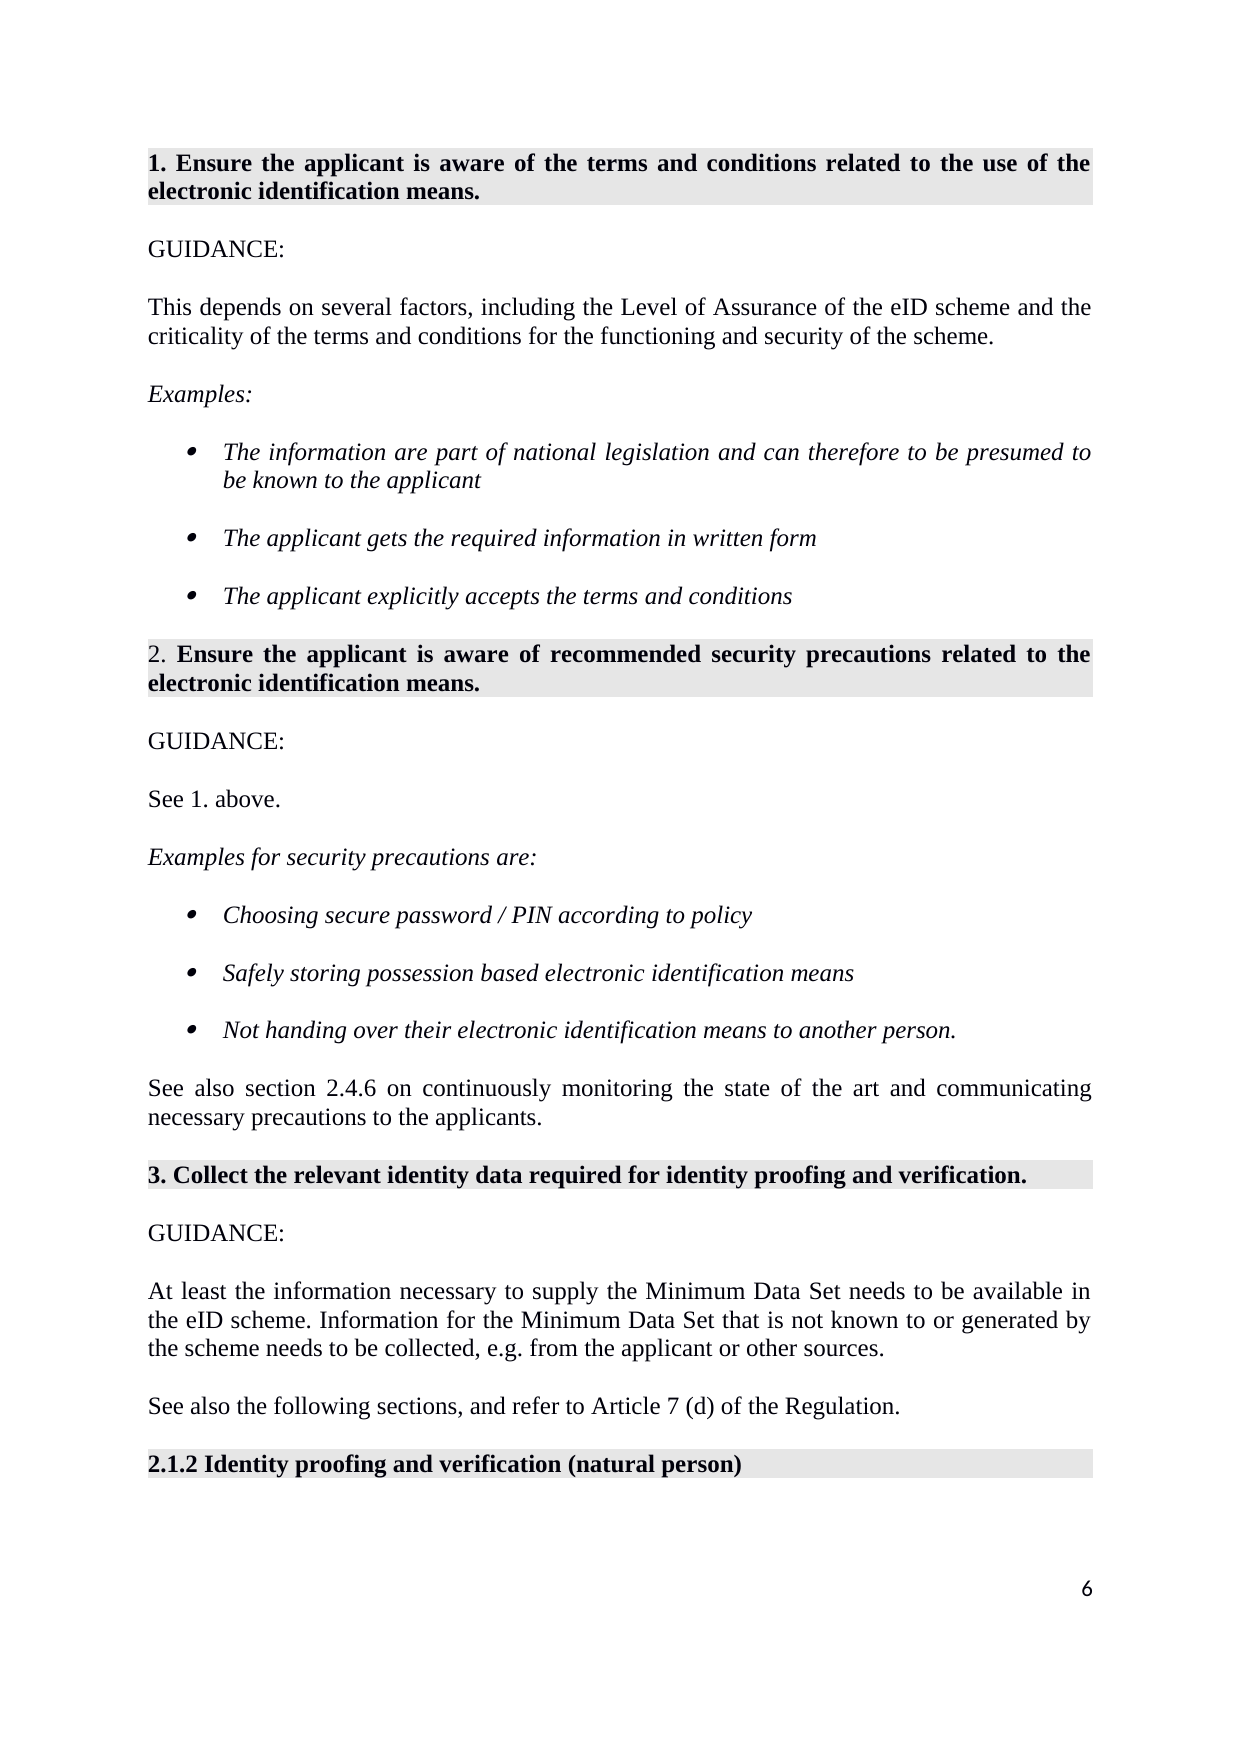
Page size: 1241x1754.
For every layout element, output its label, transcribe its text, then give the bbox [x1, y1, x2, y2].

text GUIDANCE: [148, 1218, 1093, 1247]
list Safely storing possession based electronic identification means [185, 958, 1093, 986]
text See also the following sections, and refer to Article 7 (d) of the Regulation. [148, 1391, 1093, 1420]
list The information are part of national legislation and can therefore to be presumed to be known to the applicant [185, 437, 1093, 494]
list Choosing secure password / PIN according to policy [185, 900, 1093, 928]
list Not handing over their electronic identification means to another person. [185, 1016, 1093, 1044]
text See 1. above. [148, 784, 1093, 813]
text This depends on several factors, including the Level of Assurance of the eID scheme and the criticality of the terms and conditions for the functioning and security of the scheme. [148, 292, 1093, 350]
text 2. Ensure the applicant is aware of recommended security precautions related to the electronic identification means. [148, 639, 1093, 697]
text Examples: [148, 379, 1093, 408]
text Examples for security precautions are: [148, 842, 1093, 871]
text GUIDANCE: [148, 234, 1093, 263]
text At least the information necessary to supply the Minimum Data Set needs to be available in the eID scheme. Information for the Minimum Data Set that is not known to or generated by the scheme needs to be collected, e.g. from the applicant or other sources. [148, 1276, 1093, 1362]
list The applicant explicitly accepts the terms and conditions [185, 581, 1093, 610]
text 1. Ensure the applicant is aware of the terms and conditions related to the use of the electronic identification means. [148, 148, 1093, 205]
list The applicant gets the required information in written form [185, 523, 1093, 552]
text 2.1.2 Identity proofing and verification (natural person) [148, 1449, 1093, 1478]
text 3. Collect the relevant identity data required for identity proofing and verification. [148, 1160, 1093, 1189]
text See also section 2.4.6 on continuously monitoring the state of the art and communicating necessary precautions to the applicants. [148, 1073, 1093, 1131]
text GUIDANCE: [148, 726, 1093, 755]
